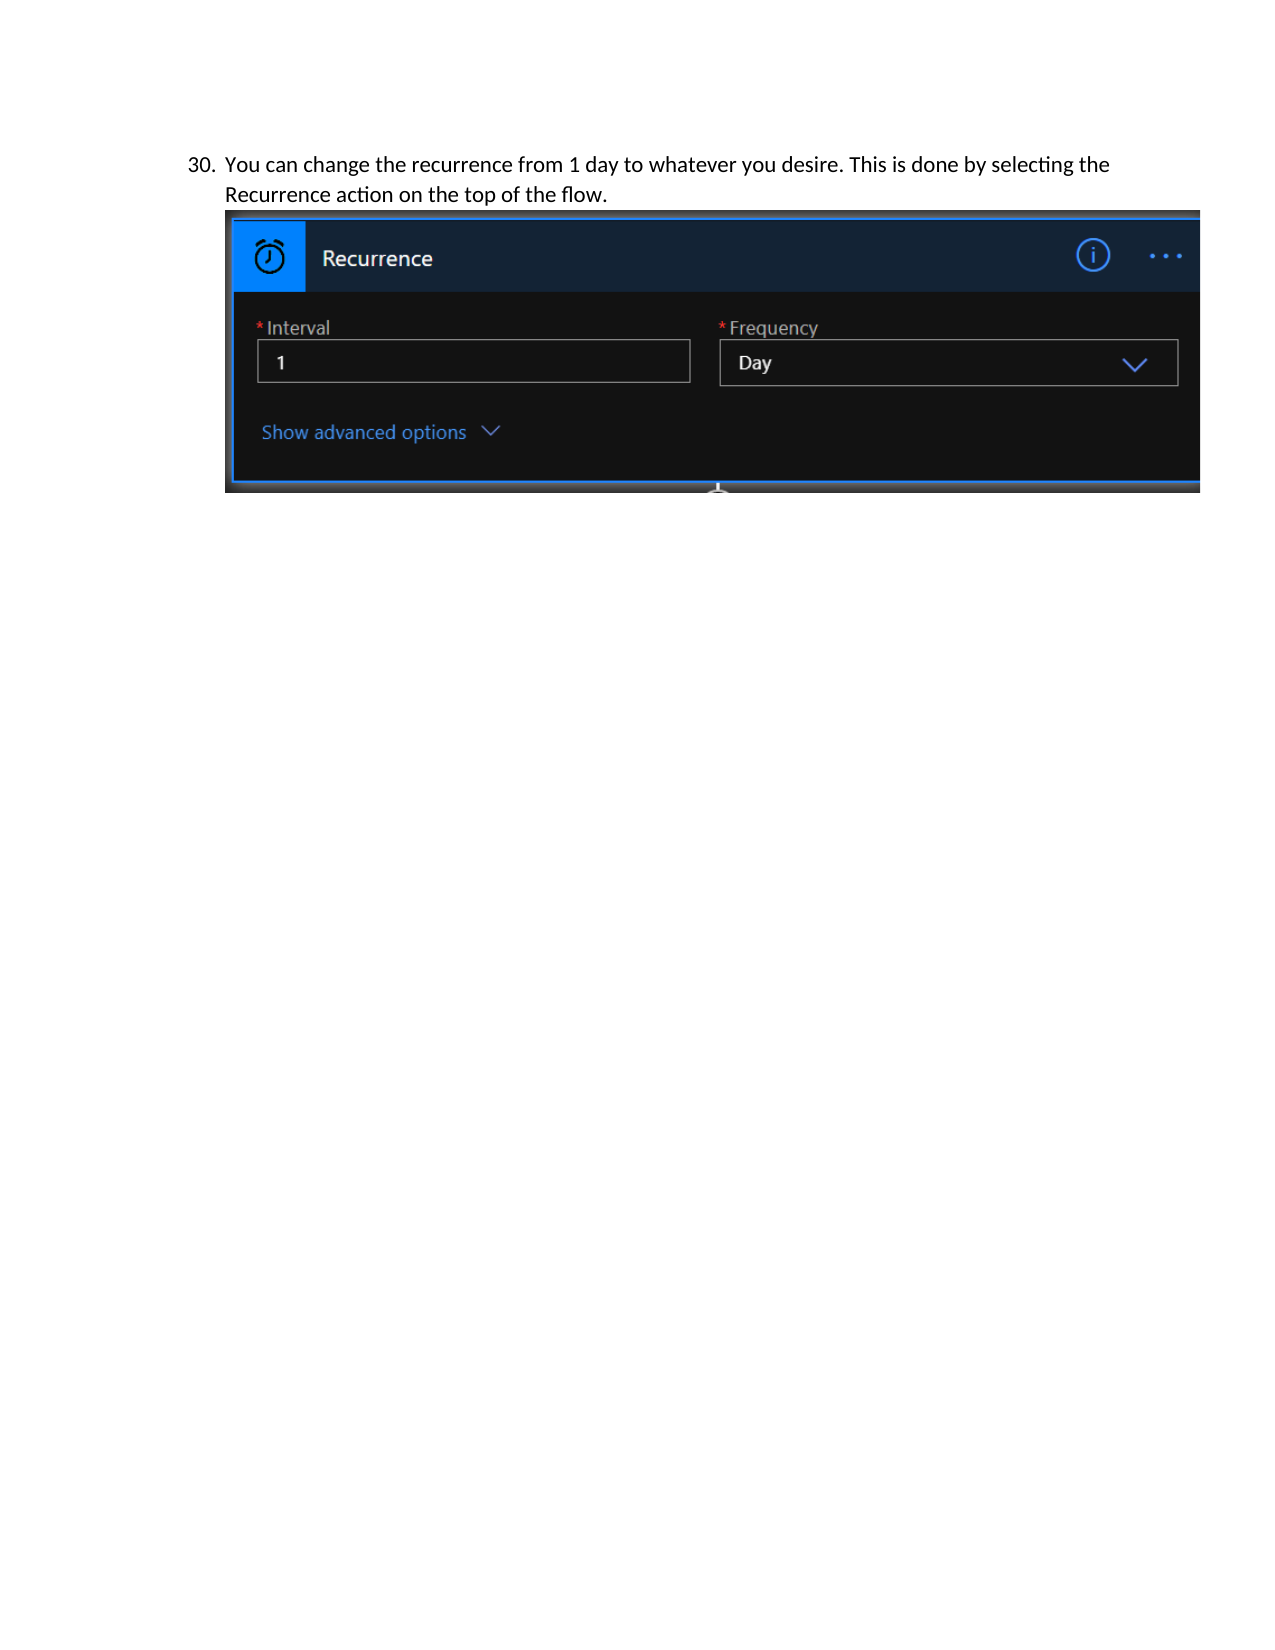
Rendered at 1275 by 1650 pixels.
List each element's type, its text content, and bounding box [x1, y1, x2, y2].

picture [225, 210, 1200, 493]
list You can change the recurrence from 1 day to whatever you desire. This is done by selecting the Recurrence action on the top of the flow. [187, 150, 1125, 208]
